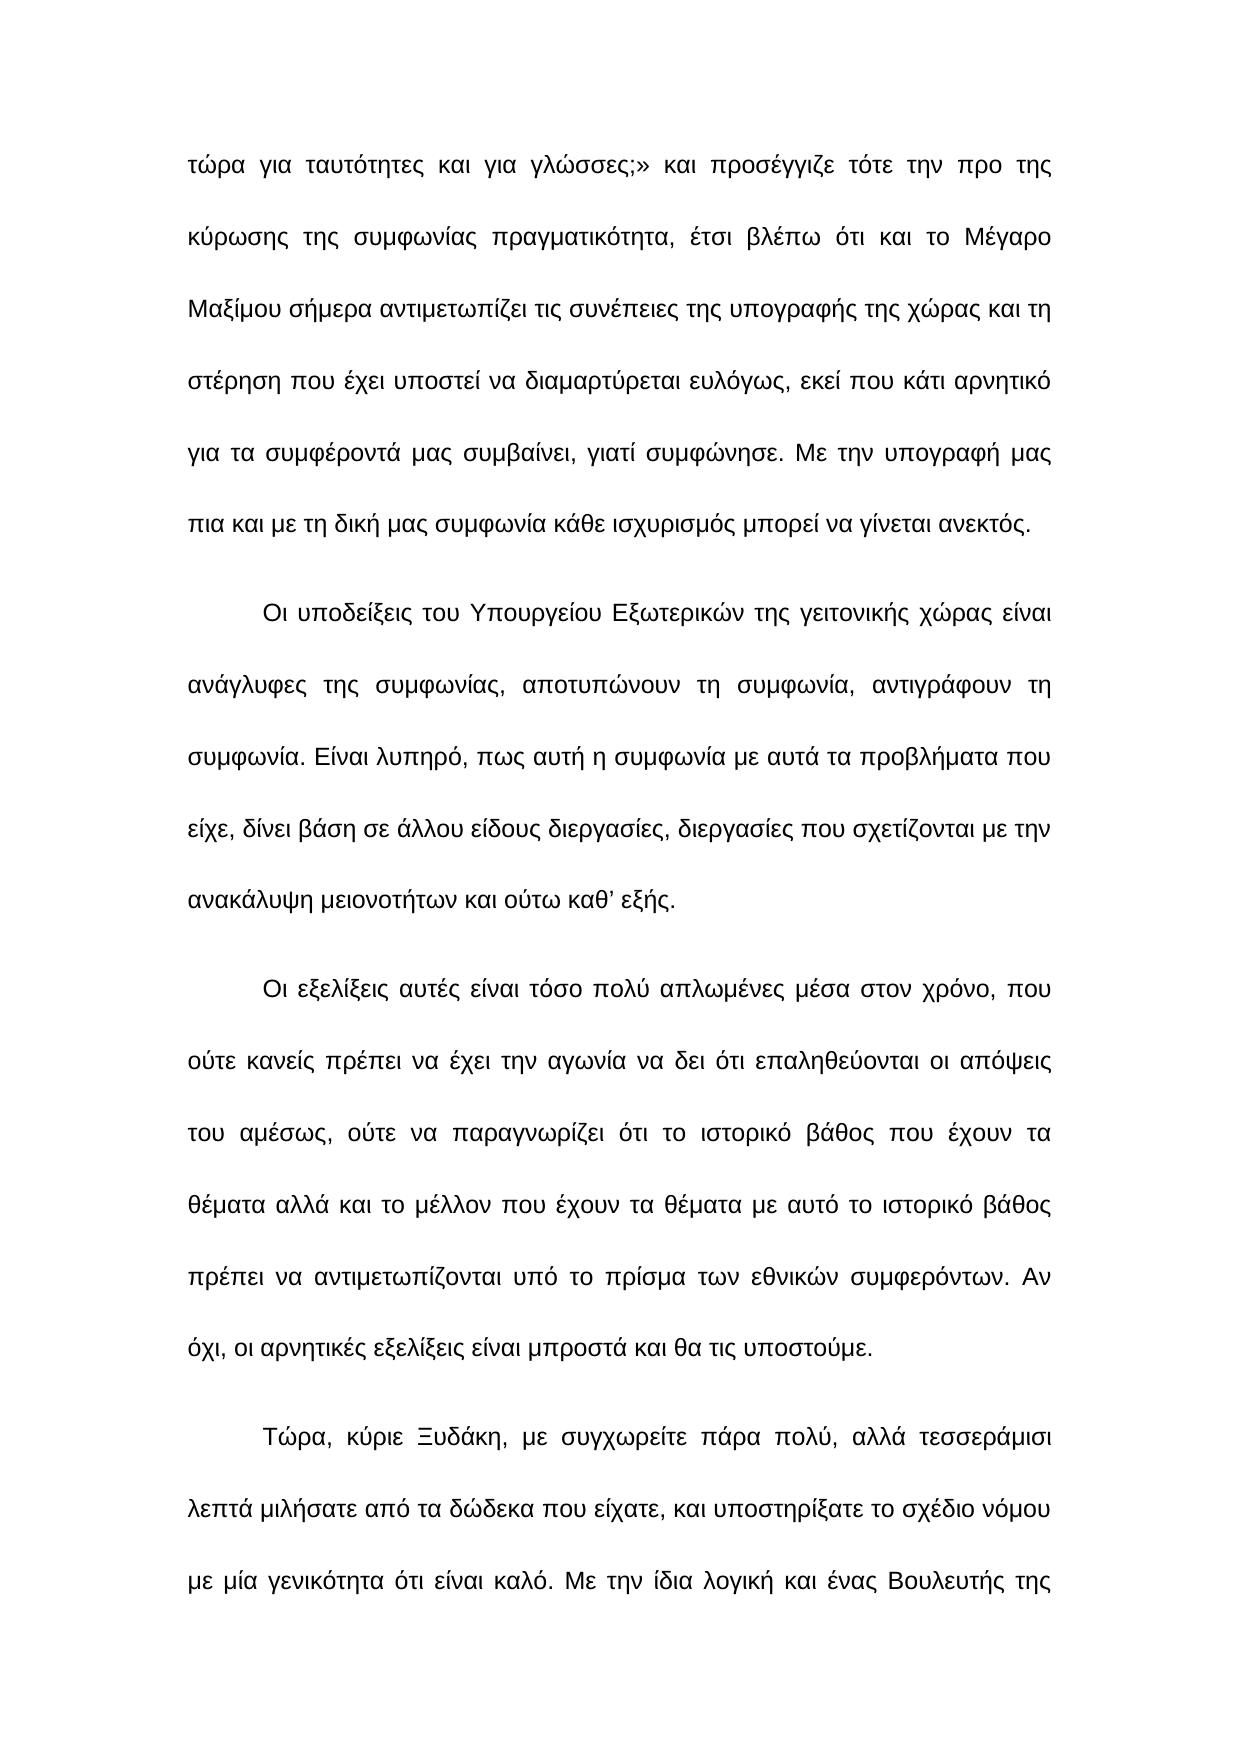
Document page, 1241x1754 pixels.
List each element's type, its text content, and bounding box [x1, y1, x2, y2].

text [187, 150, 1053, 538]
text Οι υποδείξεις του Υπουργείου Εξωτερικών της γειτονικής χώρας είναι ανάγλυφες της συμφωνίας, αποτυπώνουν τη συμφωνία, αντιγράφουν τη συμφωνία. Είναι λυπηρό, πως αυτή η συμφωνία με αυτά τα προβλήματα που είχε, δίνει βάση σε άλλου είδους διεργασίες, διεργασίες που σχετίζονται με την ανακάλυψη μειονοτήτων και ούτω καθ’ εξής. [187, 598, 1053, 914]
text Οι εξελίξεις αυτές είναι τόσο πολύ απλωμένες μέσα στον χρόνο, που ούτε κανείς πρέπει να έχει την αγωνία να δει ότι επαληθεύονται οι απόψεις του αμέσως, ούτε να παραγνωρίζει ότι το ιστορικό βάθος που έχουν τα θέματα αλλά και το μέλλον που έχουν τα θέματα με αυτό το ιστορικό βάθος πρέπει να αντιμετωπίζονται υπό το πρίσμα των εθνικών συμφερόντων. Αν όχι, οι αρνητικές εξελίξεις είναι μπροστά και θα τις υποστούμε. [187, 974, 1053, 1362]
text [187, 1422, 1053, 1594]
